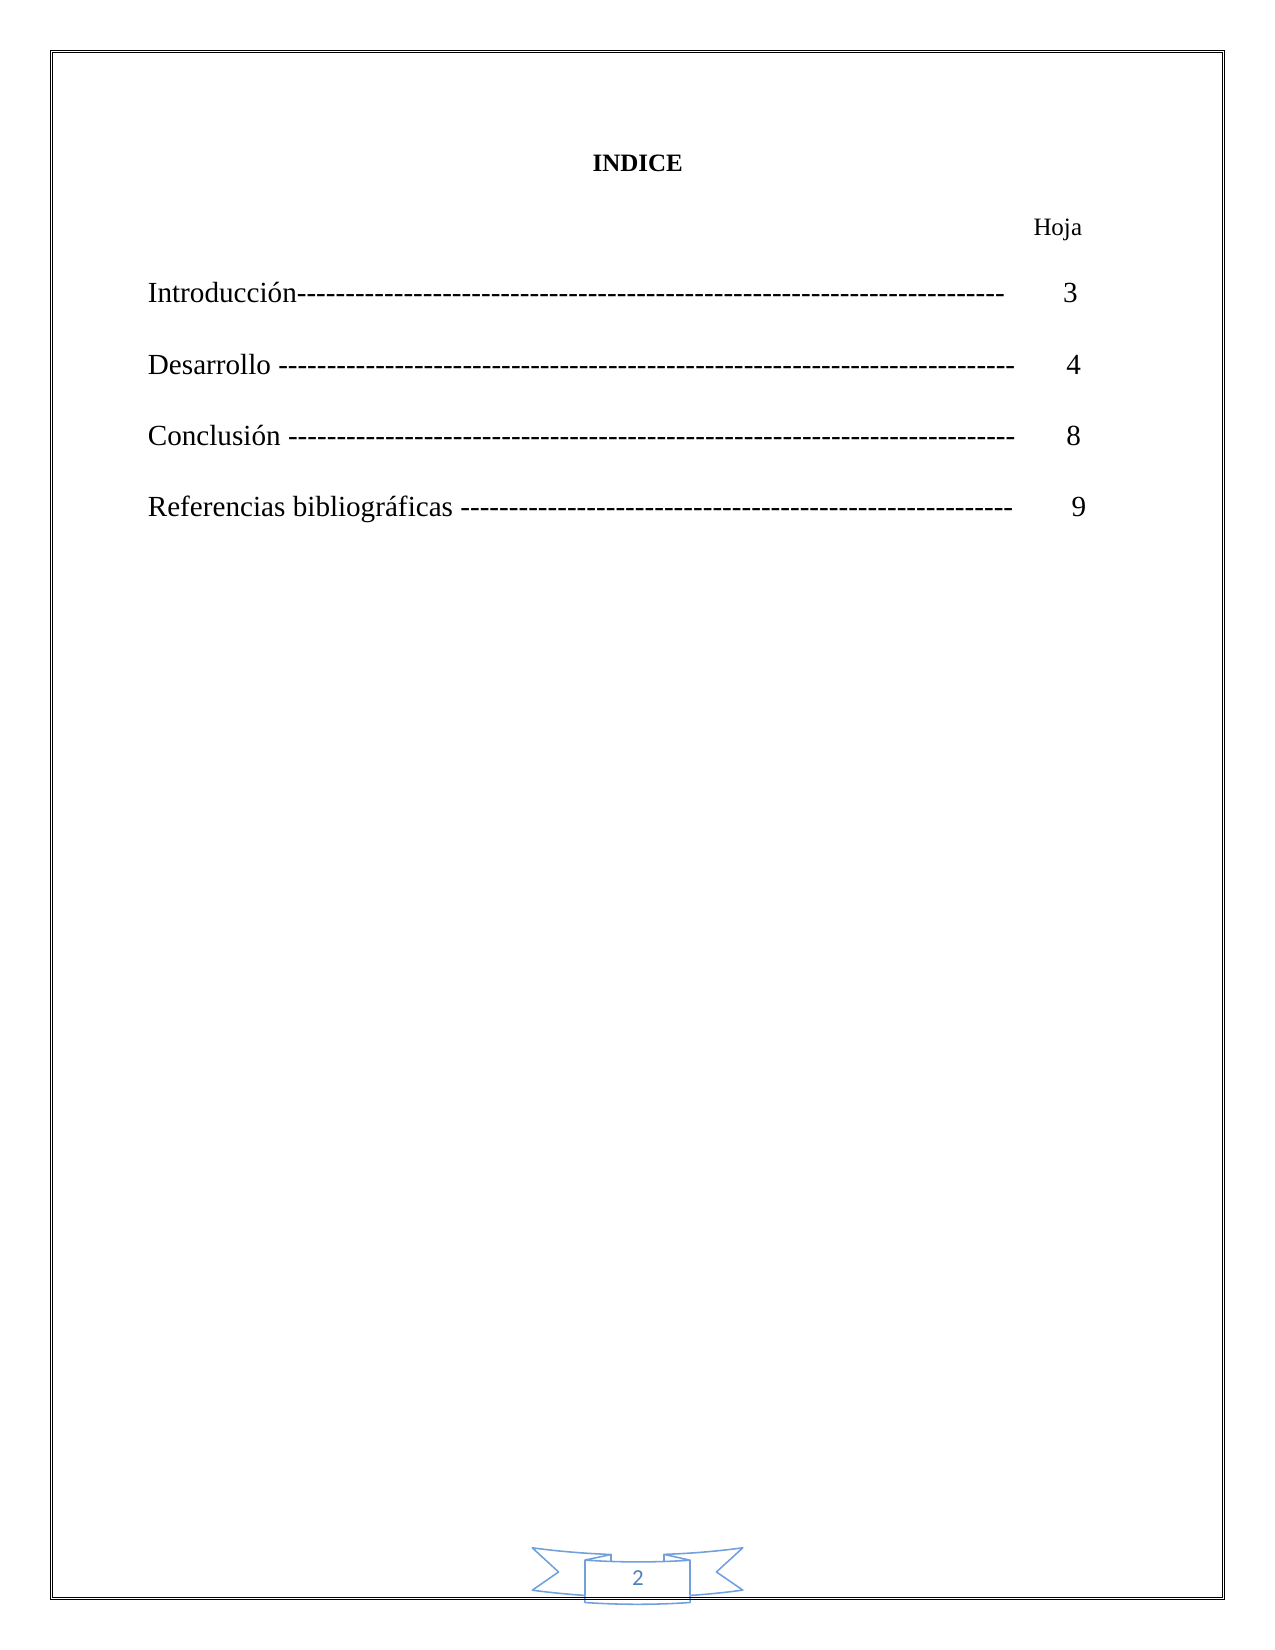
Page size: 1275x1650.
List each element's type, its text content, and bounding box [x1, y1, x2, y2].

text Hoja [148, 212, 1127, 240]
text Introducción------------------------------------------------------------------------- 3 [148, 276, 1127, 309]
text Desarrollo ---------------------------------------------------------------------------- 4 [148, 347, 1127, 380]
text Referencias bibliográficas --------------------------------------------------------- 9 [148, 489, 1127, 523]
text INDICE [148, 148, 1127, 176]
text Conclusión --------------------------------------------------------------------------- 8 [148, 418, 1127, 451]
